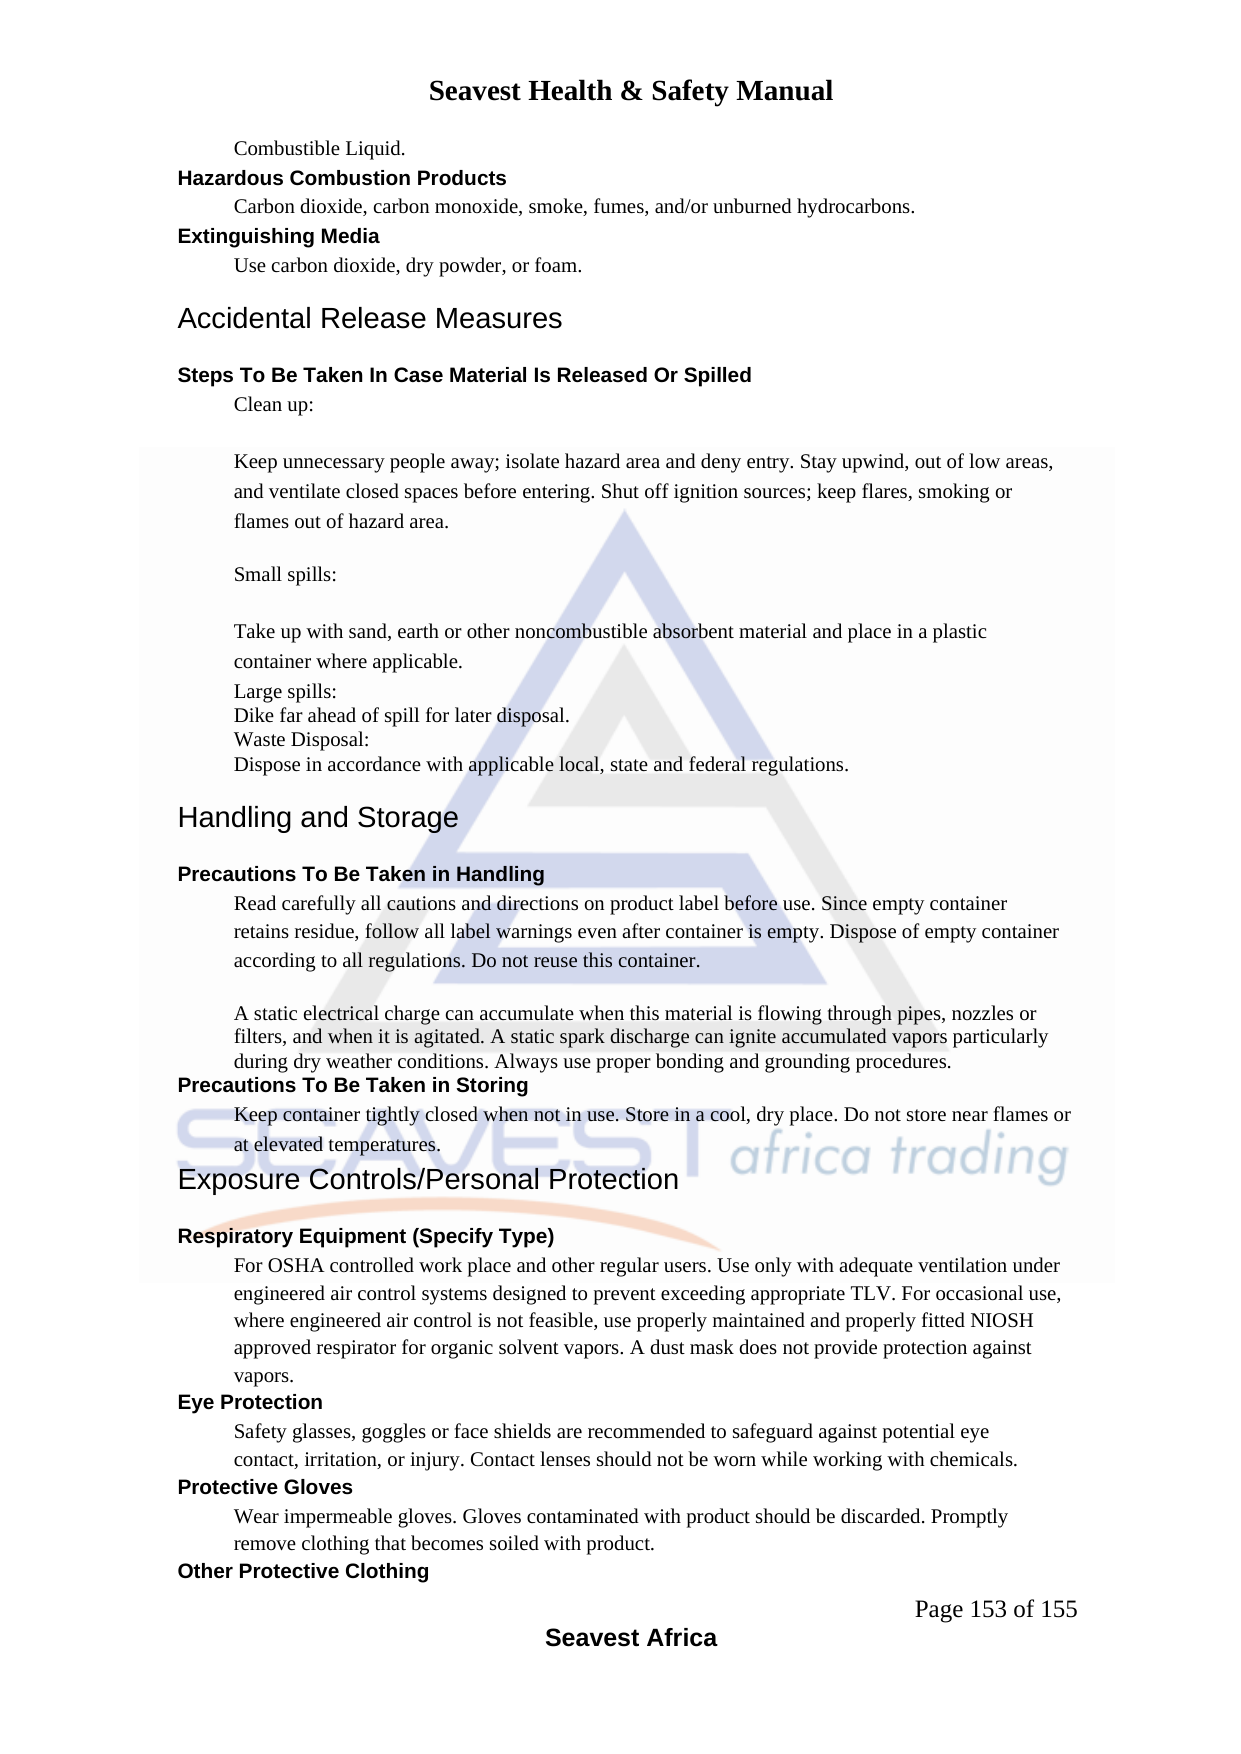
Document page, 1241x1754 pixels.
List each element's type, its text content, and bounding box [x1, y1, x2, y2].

text Precautions To Be Taken in Handling [177, 862, 1078, 886]
text Handling and Storage [177, 799, 1078, 833]
text Combustible Liquid. [233, 136, 1078, 160]
text Carbon dioxide, carbon monoxide, smoke, fumes, and/or unburned hydrocarbons. [233, 194, 1078, 218]
text Wear impermeable gloves. Gloves contaminated with product should be discarded. Promptly remove clothing that becomes soiled with product. [233, 1503, 1051, 1555]
text Clean up: [233, 392, 1078, 416]
text A static electrical charge can accumulate when this material is flowing through pipes, nozzles or filters, and when it is agitated. A static spark discharge can ignite accumulated vapors particularly during dry weather conditions. Always use proper bonding and grounding procedures. [233, 1000, 1078, 1073]
text Protective Gloves [177, 1474, 1078, 1498]
text Keep unnecessary people away; isolate hazard area and deny entry. Stay upwind, out of low areas, and ventilate closed spaces before entering. Shut off ignition sources; keep flares, smoking or flames out of hazard area. [233, 449, 1067, 533]
text Extinguishing Media [177, 224, 1078, 248]
picture [139, 447, 1115, 1283]
text Large spills: [233, 679, 1078, 703]
text Small spills: [233, 562, 1078, 586]
text Safety glasses, goggles or face shields are recommended to safeguard against potential eye contact, irritation, or injury. Contact lenses should not be worn while working with chemicals. [233, 1419, 1057, 1471]
text Dike far ahead of spill for later disposal. [233, 703, 1078, 727]
text Read carefully all cautions and directions on product label before use. Since empty container retains residue, follow all label warnings even after container is empty. Dispose of empty container according to all regulations. Do not reuse this container. [233, 891, 1067, 972]
text Dispose in accordance with applicable local, state and federal regulations. [233, 751, 1078, 776]
text Exposure Controls/Personal Protection [177, 1162, 1078, 1195]
text For OSHA controlled work place and other regular users. Use only with adequate ventilation under engineered air control systems designed to prevent exceeding appropriate TLV. For occasional use, where engineered air control is not feasible, use properly maintained and properly fitted NIOSH approved respirator for organic solvent vapors. A dust mask does not provide protection against vapors. [233, 1253, 1078, 1387]
text Eye Protection [177, 1390, 1078, 1414]
text Steps To Be Taken In Case Material Is Released Or Spilled [177, 363, 1078, 387]
text Use carbon dioxide, dry powder, or foam. [233, 253, 1078, 277]
text Respiratory Equipment (Specify Type) [177, 1224, 1078, 1248]
text Waste Disposal: [233, 727, 1078, 751]
text Hazardous Combustion Products [177, 165, 1078, 189]
text Other Protective Clothing [177, 1559, 1078, 1583]
text Take up with sand, earth or other noncombustible absorbent material and place in a plastic container where applicable. [233, 619, 1017, 673]
text Accidental Release Measures [177, 301, 1078, 334]
text Precautions To Be Taken in Storing [177, 1073, 1078, 1097]
text Keep container tightly closed when not in use. Store in a cool, dry place. Do not store near flames or at elevated temperatures. [233, 1102, 1073, 1156]
